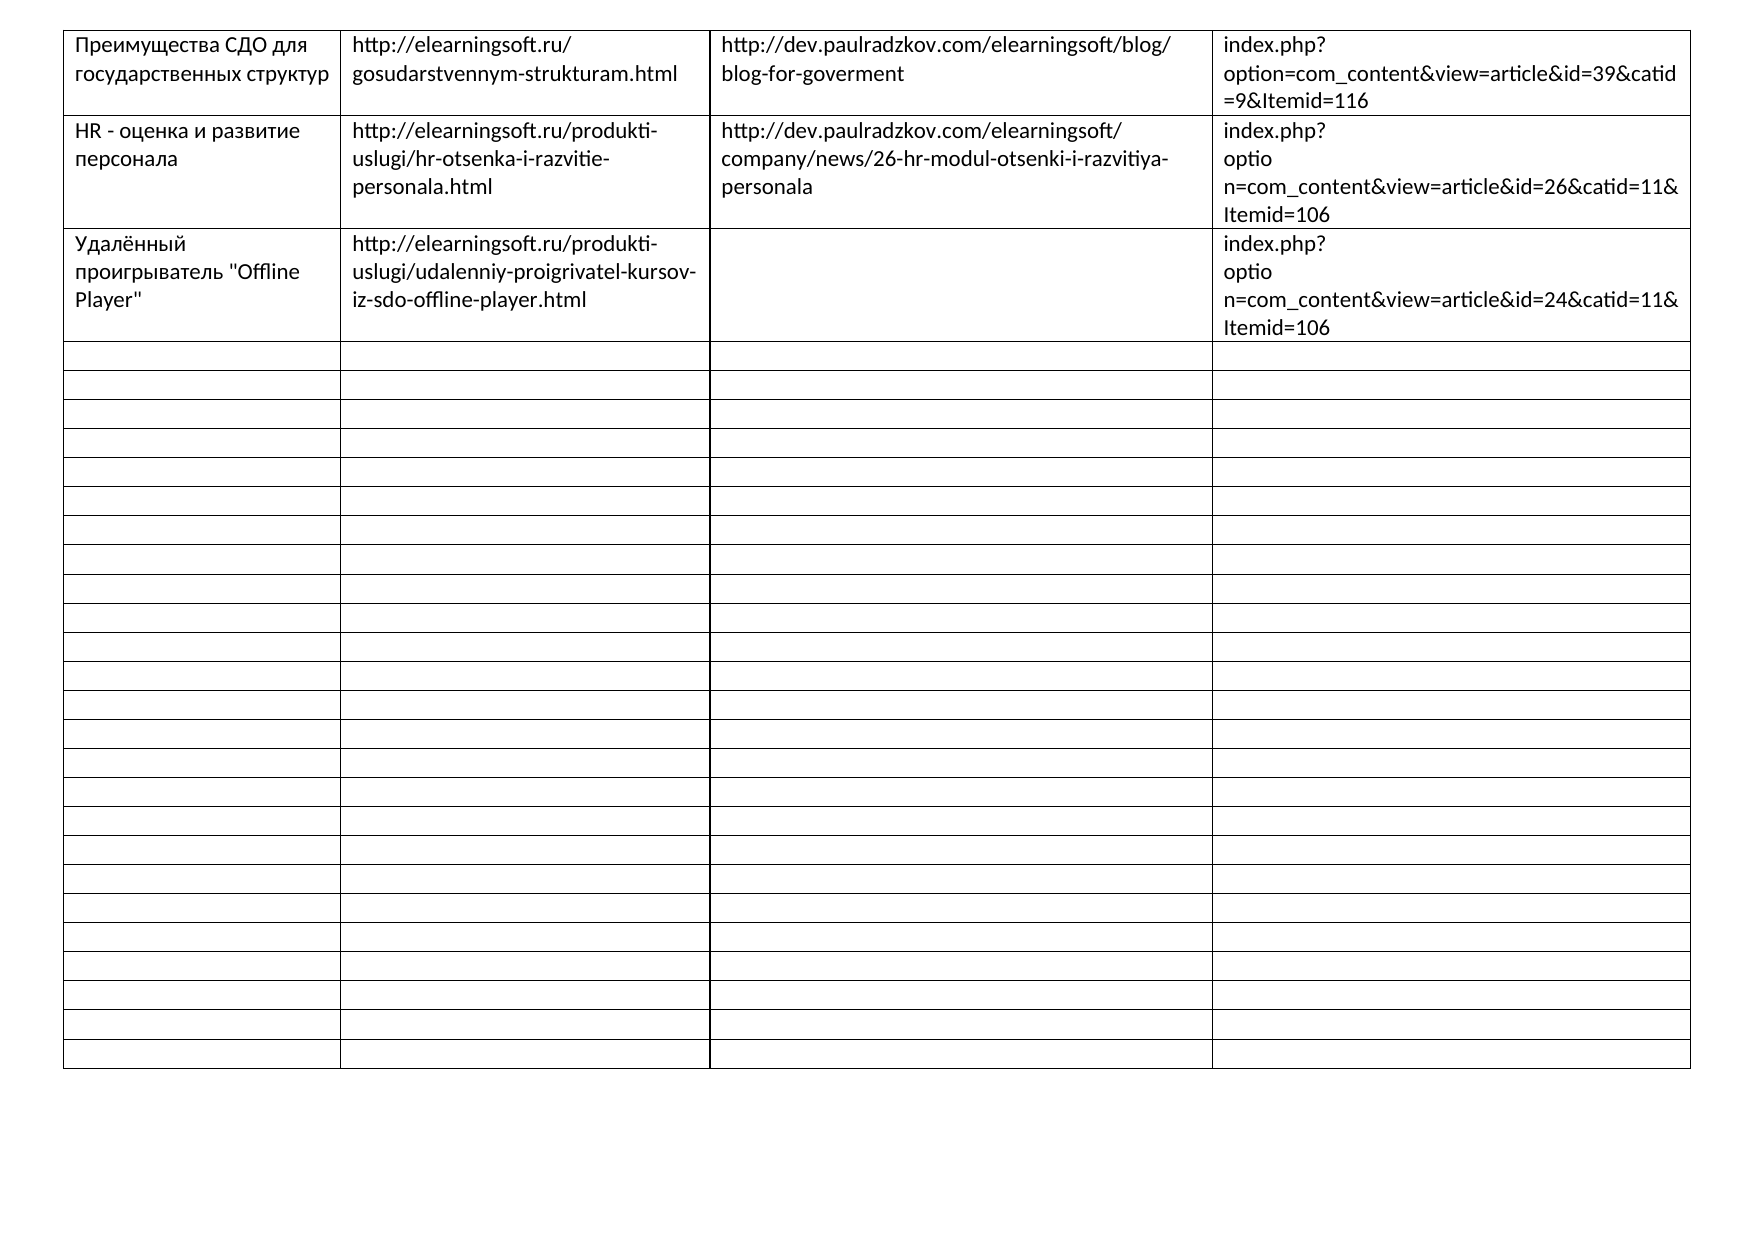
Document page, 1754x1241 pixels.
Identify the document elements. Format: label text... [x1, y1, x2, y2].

table_cell [711, 633, 1212, 661]
table_cell http://dev.paulradzkov.com/elearningsoft/company/news/26-hr-modul-otsenki-i-razvitiya-personala [711, 116, 1212, 228]
table_cell [64, 1010, 340, 1038]
table_cell [1213, 342, 1690, 370]
table_cell [64, 894, 340, 922]
table_cell [341, 691, 709, 719]
table_cell [341, 1040, 709, 1067]
table_cell Преимущества СДО для государственных структур [64, 31, 340, 115]
table_cell [711, 720, 1212, 748]
table_cell [341, 720, 709, 748]
table_cell [341, 923, 709, 951]
table_cell [341, 807, 709, 835]
table_cell [64, 575, 340, 602]
table_cell [711, 545, 1212, 573]
table_cell [64, 516, 340, 544]
table_cell [711, 662, 1212, 690]
table_cell [1213, 923, 1690, 951]
table_cell http://elearningsoft.ru/produkti-uslugi/hr-otsenka-i-razvitie-personala.html [341, 116, 709, 228]
table_cell [64, 342, 340, 370]
table_cell [1213, 894, 1690, 922]
table_cell [1213, 691, 1690, 719]
table_cell [711, 429, 1212, 457]
table_cell [341, 952, 709, 980]
table_cell [64, 981, 340, 1009]
table_cell [64, 778, 340, 806]
table_cell [711, 604, 1212, 632]
table_cell [341, 836, 709, 864]
table_cell [341, 371, 709, 399]
table_cell [1213, 952, 1690, 980]
table_cell [711, 400, 1212, 428]
table_cell [1213, 662, 1690, 690]
table_cell index.php?option=com_content&view=article&id=24&catid=11&Itemid=106 [1213, 229, 1690, 341]
table_cell [711, 865, 1212, 893]
table_cell [1213, 633, 1690, 661]
table_cell [711, 981, 1212, 1009]
table_cell index.php?option=com_content&view=article&id=39&catid=9&Itemid=116 [1213, 31, 1690, 115]
table_cell [1213, 1040, 1690, 1067]
table_cell [1213, 749, 1690, 777]
table_cell Удалённый проигрыватель "Offline Player" [64, 229, 340, 341]
table_cell [64, 429, 340, 457]
table_cell [711, 487, 1212, 515]
table_cell [64, 923, 340, 951]
table_cell [341, 662, 709, 690]
table_cell [711, 836, 1212, 864]
table_cell [64, 633, 340, 661]
table_cell [1213, 778, 1690, 806]
table_cell [711, 575, 1212, 602]
table_cell [711, 516, 1212, 544]
table_cell [64, 545, 340, 573]
table_cell [64, 662, 340, 690]
table_cell [341, 865, 709, 893]
table_cell [341, 778, 709, 806]
table_cell [711, 923, 1212, 951]
table_cell [341, 545, 709, 573]
table_cell [64, 720, 340, 748]
table_cell [341, 575, 709, 602]
table_cell [64, 487, 340, 515]
table_cell [1213, 981, 1690, 1009]
table_cell [64, 749, 340, 777]
table_cell [711, 229, 1212, 341]
table_cell [711, 1010, 1212, 1038]
table_cell [711, 458, 1212, 486]
table_cell HR - оценка и развитие персонала [64, 116, 340, 228]
table_cell [711, 952, 1212, 980]
table_cell [341, 981, 709, 1009]
table_cell [341, 487, 709, 515]
table_cell index.php?option=com_content&view=article&id=26&catid=11&Itemid=106 [1213, 116, 1690, 228]
table_cell [341, 894, 709, 922]
table_cell [1213, 545, 1690, 573]
table_cell [1213, 458, 1690, 486]
table_cell [1213, 720, 1690, 748]
table_cell [64, 836, 340, 864]
table_cell [341, 458, 709, 486]
table_cell [711, 371, 1212, 399]
table_cell [711, 894, 1212, 922]
table_cell [1213, 836, 1690, 864]
table_cell [1213, 516, 1690, 544]
table_cell [341, 633, 709, 661]
table_cell [341, 749, 709, 777]
table_cell http://elearningsoft.ru/gosudarstvennym-strukturam.html [341, 31, 709, 115]
table_cell [64, 865, 340, 893]
table_cell [1213, 371, 1690, 399]
table_cell http://dev.paulradzkov.com/elearningsoft/blog/blog-for-goverment [711, 31, 1212, 115]
table_cell [711, 778, 1212, 806]
table_cell [341, 516, 709, 544]
table_cell http://elearningsoft.ru/produkti-uslugi/udalenniy-proigrivatel-kursov-iz-sdo-offline-player.html [341, 229, 709, 341]
table_cell [64, 400, 340, 428]
table_cell [711, 749, 1212, 777]
table_cell [341, 1010, 709, 1038]
table_cell [341, 400, 709, 428]
table_cell [341, 429, 709, 457]
table_cell [1213, 807, 1690, 835]
table_cell [64, 371, 340, 399]
table_cell [711, 691, 1212, 719]
table_cell [711, 342, 1212, 370]
table_cell [1213, 1010, 1690, 1038]
table_cell [1213, 865, 1690, 893]
table_cell [341, 604, 709, 632]
table_cell [1213, 604, 1690, 632]
table_cell [341, 342, 709, 370]
table_cell [711, 1040, 1212, 1067]
table_cell [711, 807, 1212, 835]
table_cell [64, 458, 340, 486]
table_cell [1213, 487, 1690, 515]
table_cell [1213, 400, 1690, 428]
table_cell [64, 807, 340, 835]
table_cell [64, 604, 340, 632]
table_cell [1213, 429, 1690, 457]
table_cell [64, 691, 340, 719]
table_cell [64, 952, 340, 980]
table_cell [1213, 575, 1690, 602]
table_cell [64, 1040, 340, 1067]
